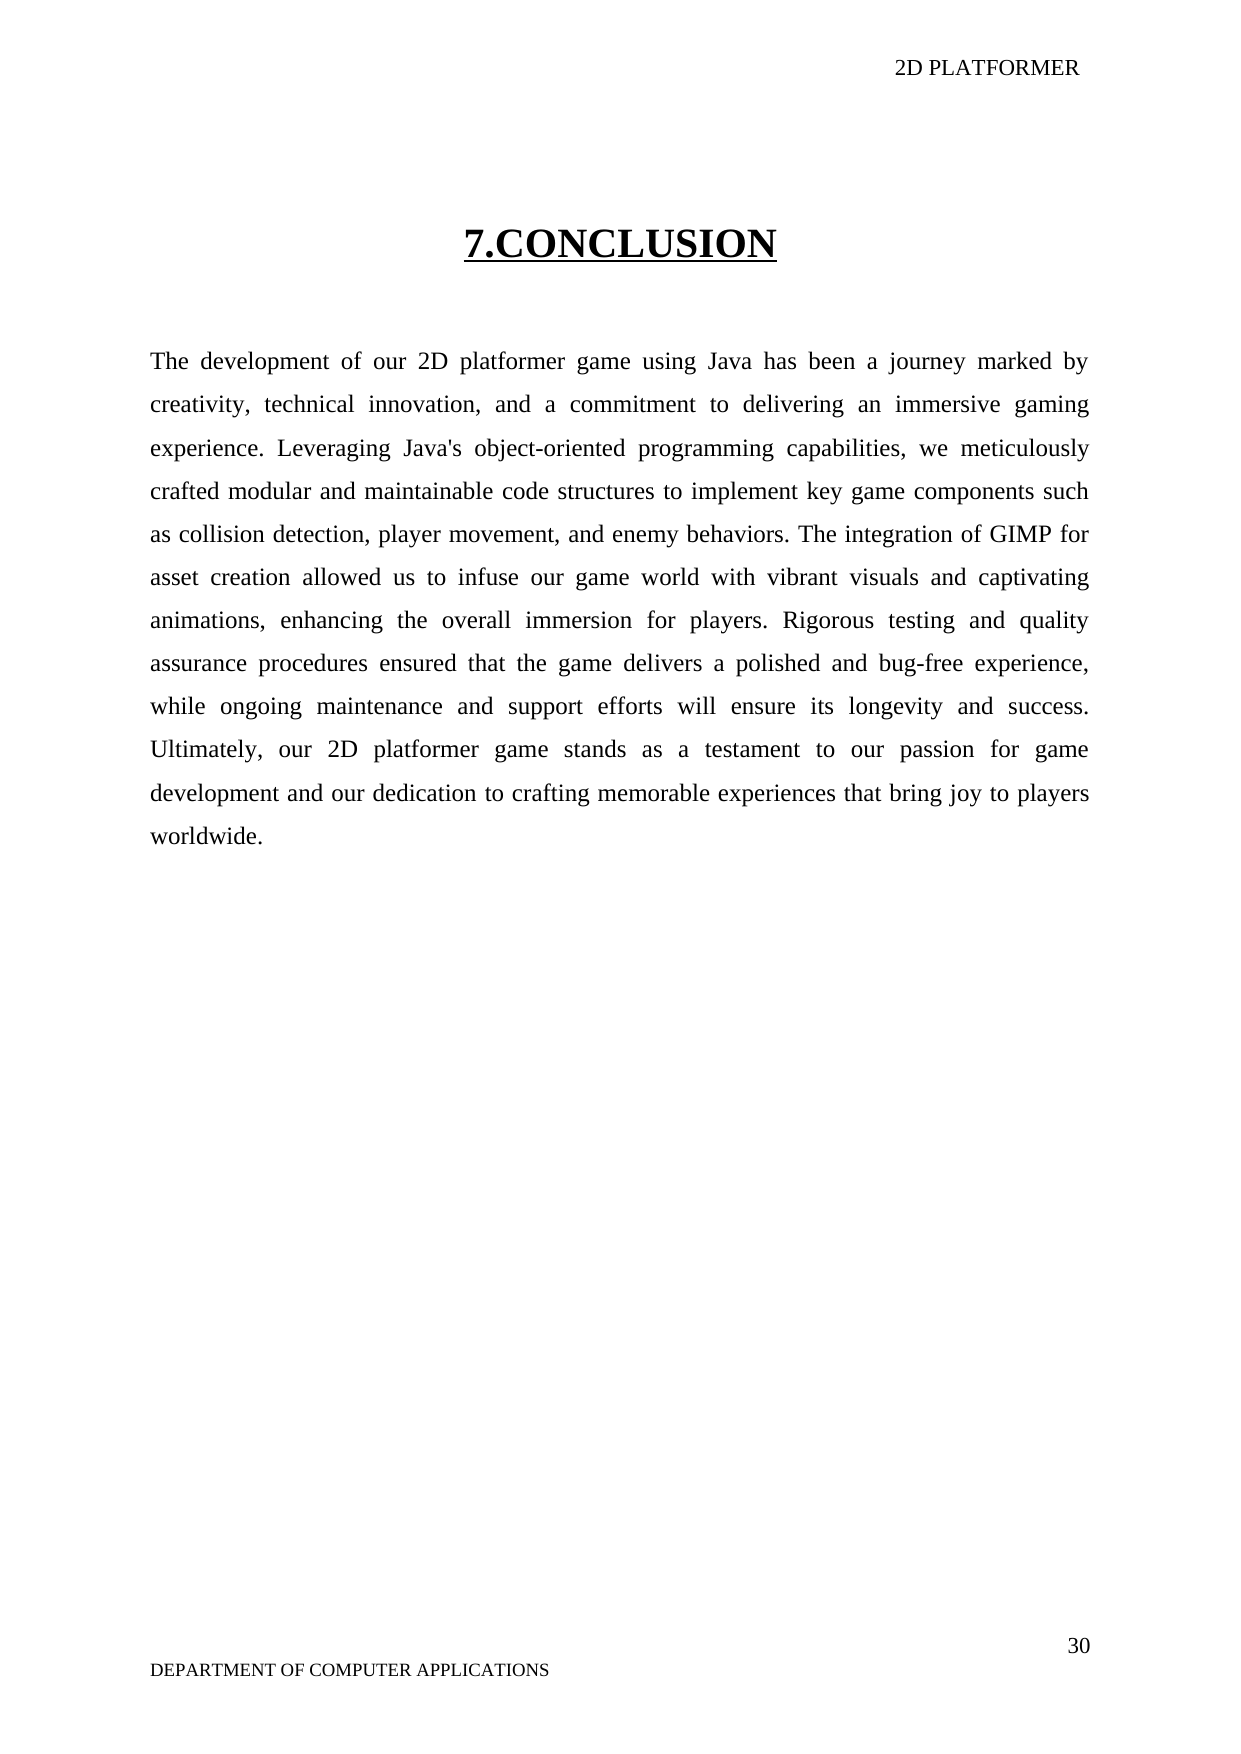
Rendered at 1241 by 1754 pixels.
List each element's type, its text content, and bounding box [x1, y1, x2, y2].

text 7.CONCLUSION [150, 218, 1090, 266]
text The development of our 2D platformer game using Java has been a journey marked by creativity, technical innovation, and a commitment to delivering an immersive gaming experience. Leveraging Java's object-oriented programming capabilities, we meticulously crafted modular and maintainable code structures to implement key game components such as collision detection, player movement, and enemy behaviors. The integration of GIMP for asset creation allowed us to infuse our game world with vibrant visuals and captivating animations, enhancing the overall immersion for players. Rigorous testing and quality assurance procedures ensured that the game delivers a polished and bug-free experience, while ongoing maintenance and support efforts will ensure its longevity and success. Ultimately, our 2D platformer game stands as a testament to our passion for game development and our dedication to crafting memorable experiences that bring joy to players worldwide. [150, 346, 1090, 849]
